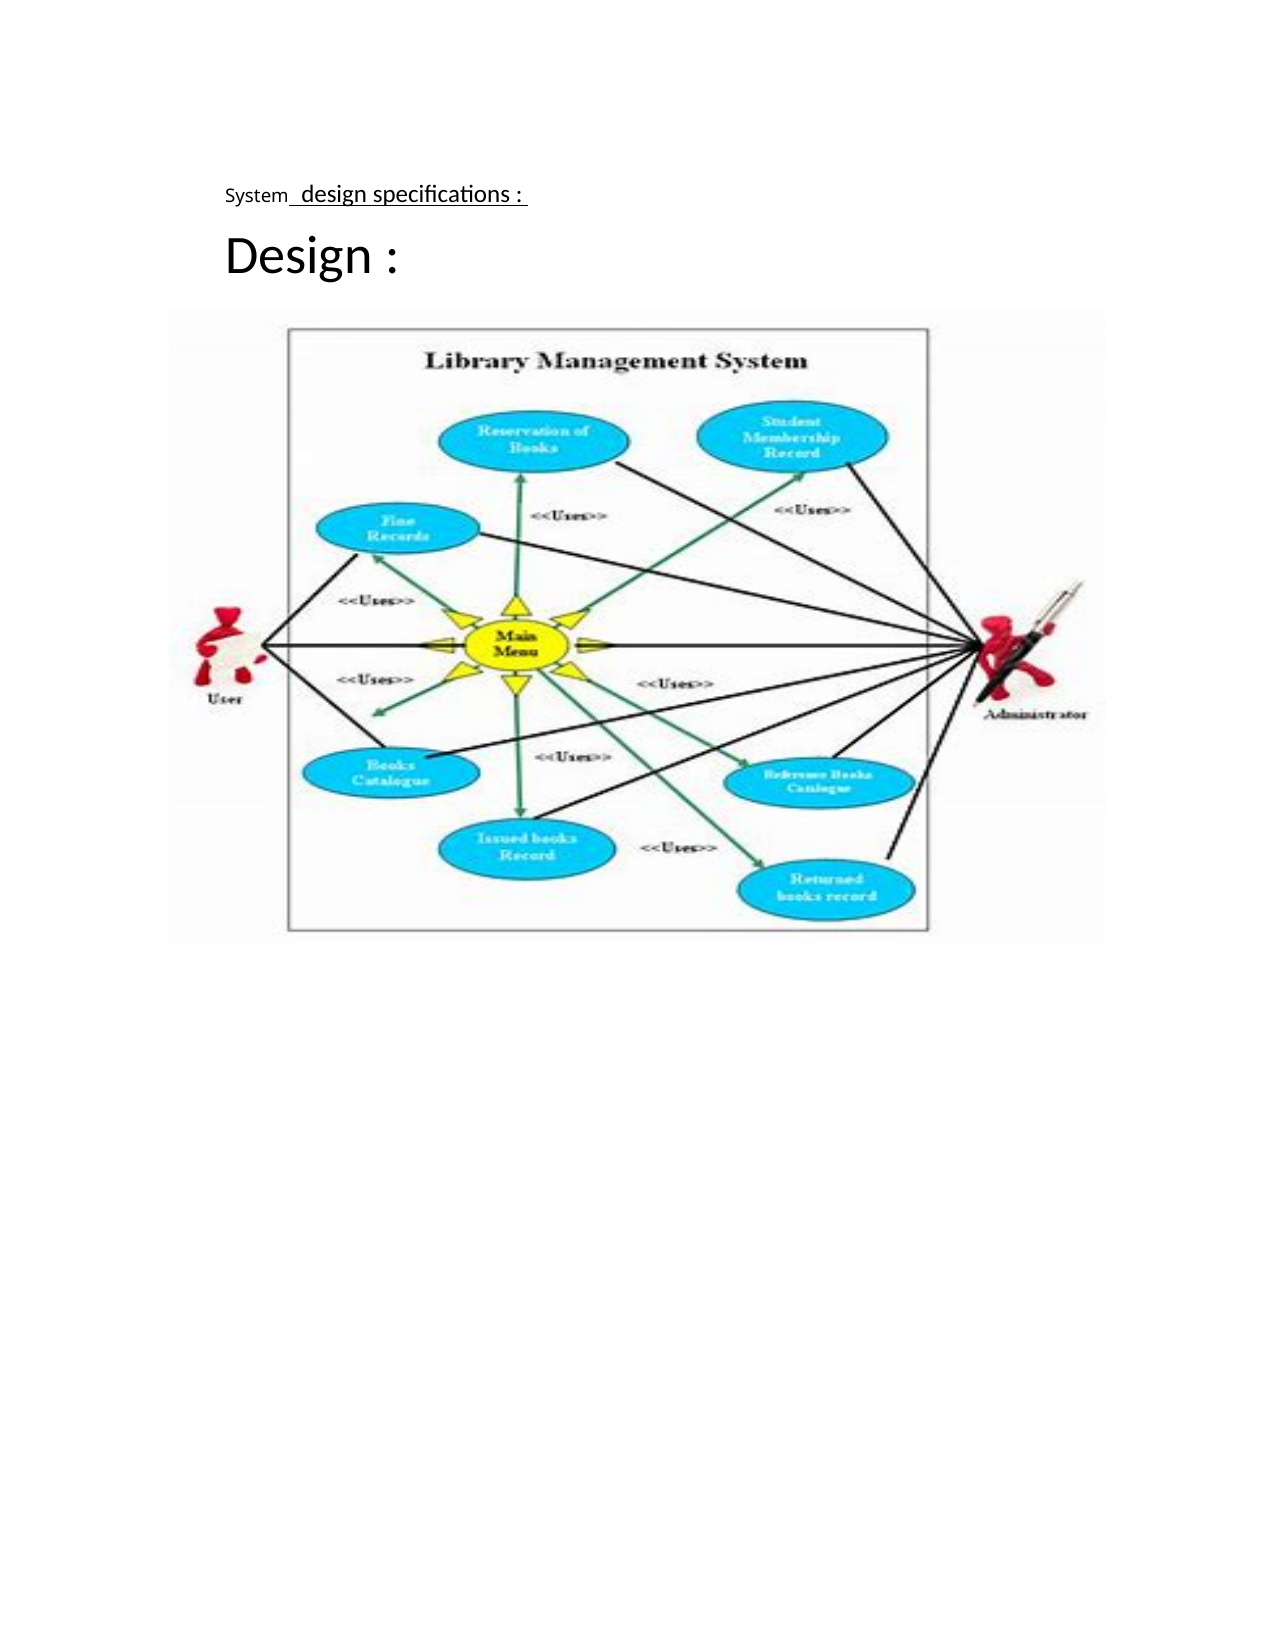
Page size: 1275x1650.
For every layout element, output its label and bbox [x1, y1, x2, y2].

list [187, 150, 1125, 287]
